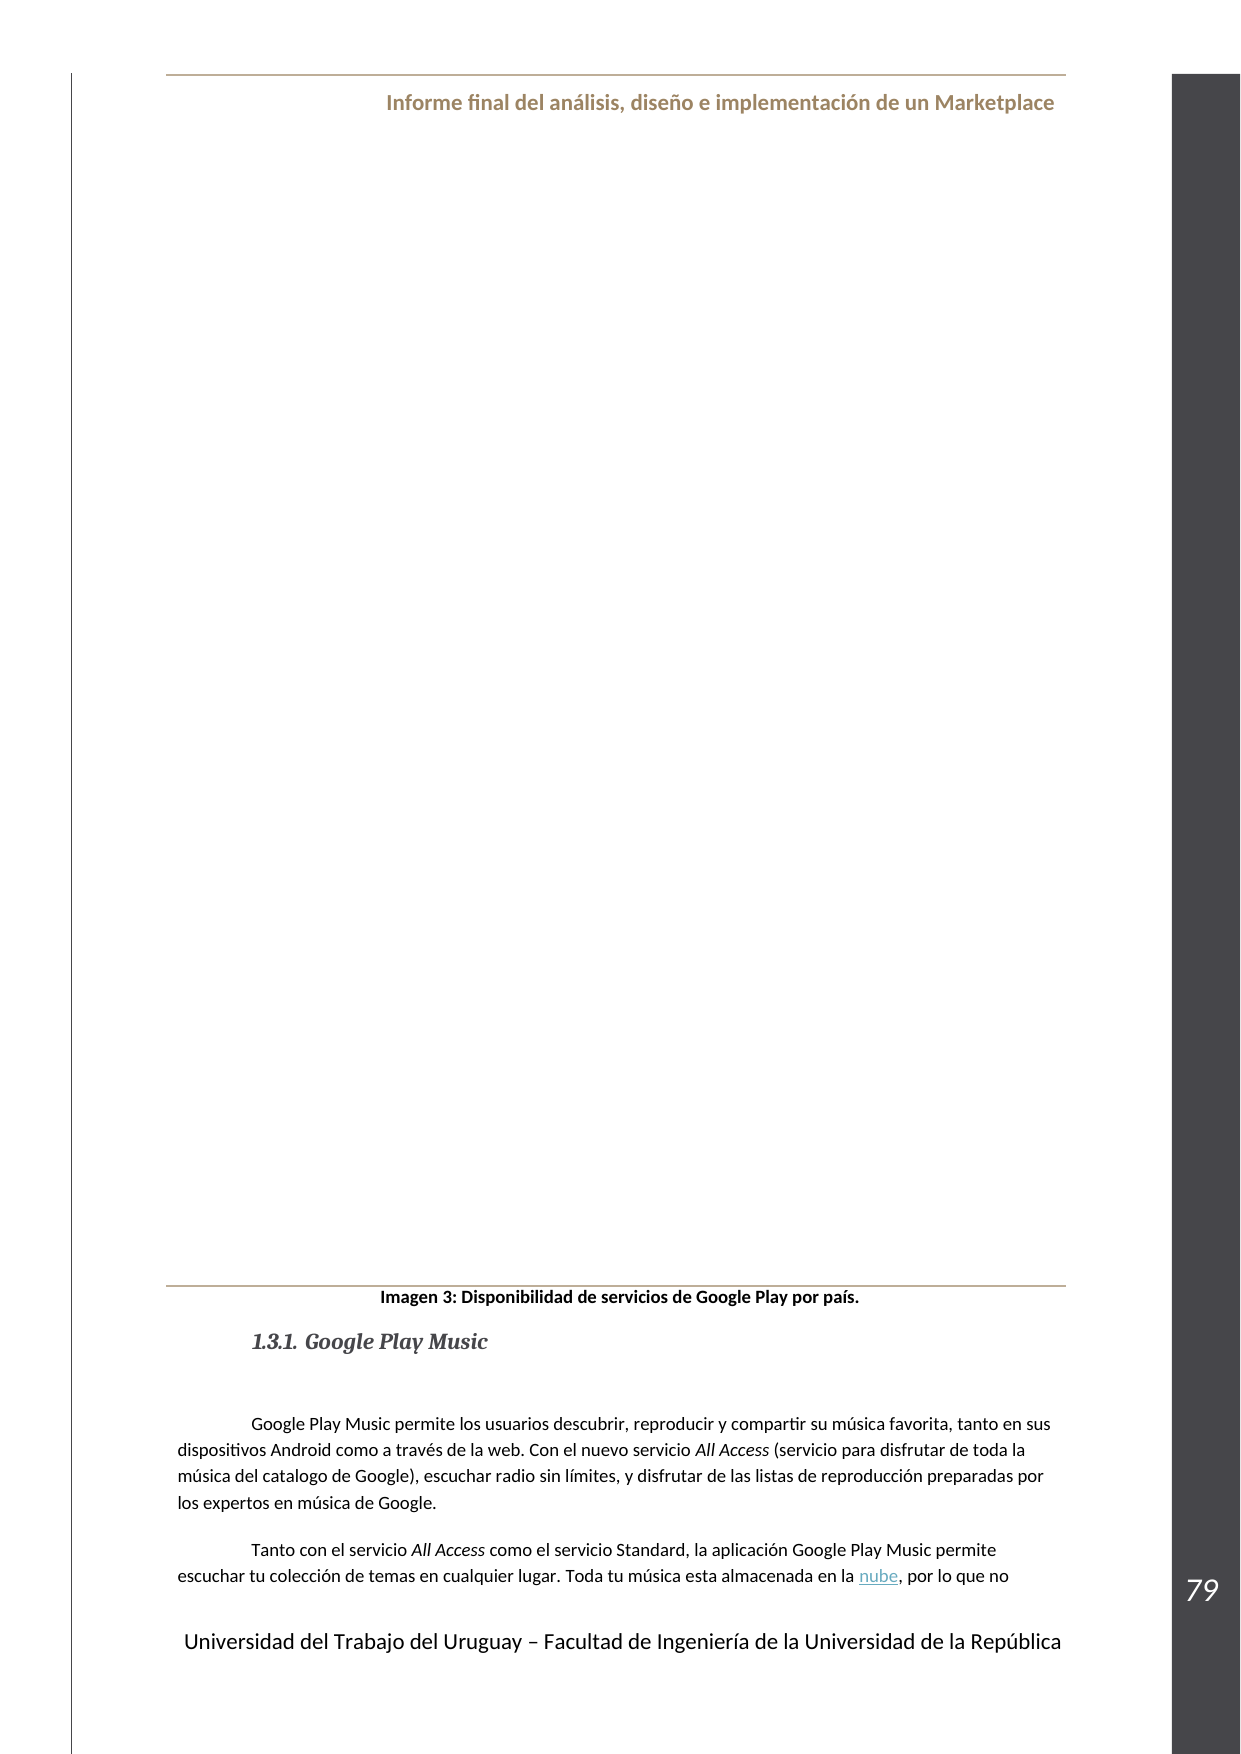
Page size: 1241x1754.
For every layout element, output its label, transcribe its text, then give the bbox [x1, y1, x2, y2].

text Google Play Music permite los usuarios descubrir, reproducir y compartir su música favorita, tanto en sus dispositivos Android como a través de la web. Con el nuevo servicio All Access (servicio para disfrutar de toda la música del catalogo de Google), escuchar radio sin límites, y disfrutar de las listas de reproducción preparadas por los expertos en música de Google. [177, 1412, 1063, 1514]
text Tanto con el servicio All Access como el servicio Standard, la aplicación Google Play Music permite escuchar tu colección de temas en cualquier lugar. Toda tu música esta almacenada en la nube, por lo que no necesitas preocuparte por la sincronización de tus dispositivos, espacio de almacenamiento o reproducción sin conexión. [177, 1538, 1063, 1587]
subtitle Google Play Music [252, 1329, 1063, 1355]
